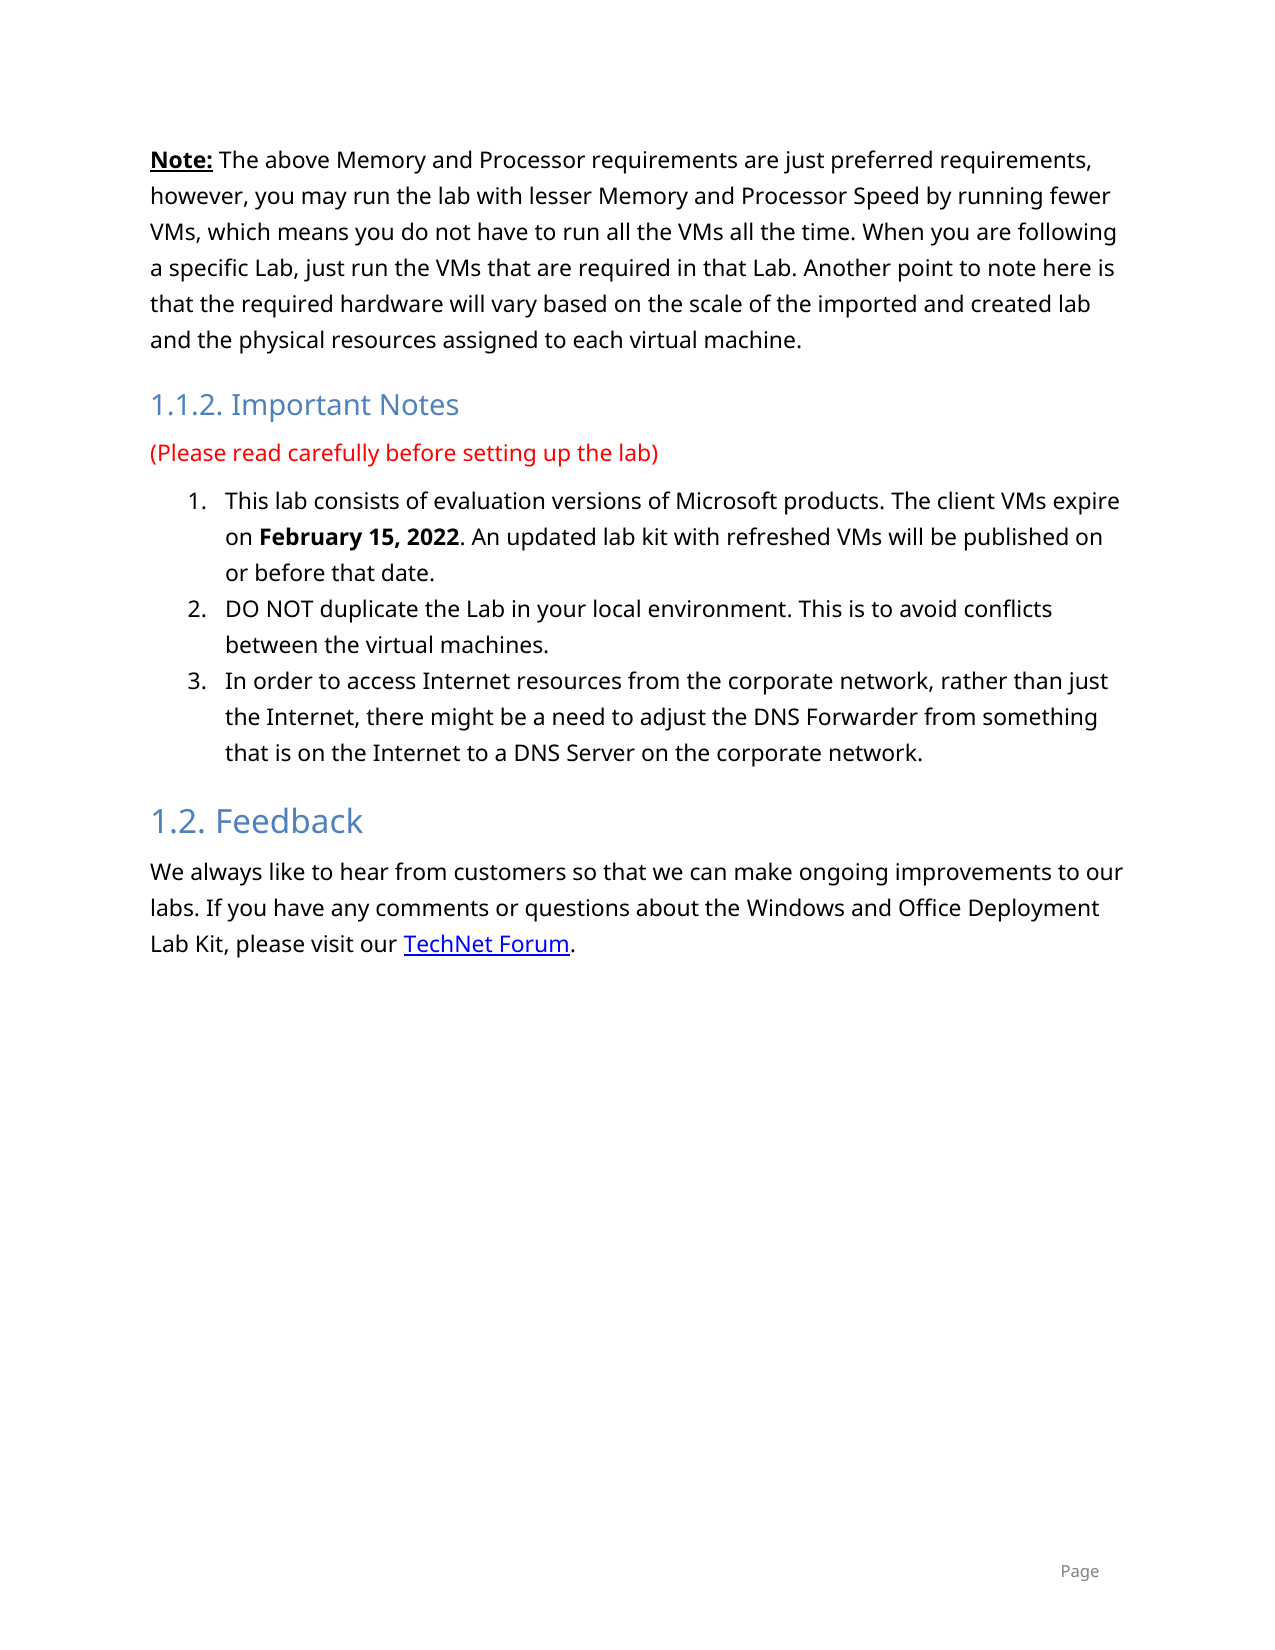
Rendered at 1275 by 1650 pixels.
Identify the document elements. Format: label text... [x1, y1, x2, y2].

subtitle Feedback [150, 798, 1125, 843]
list We always like to hear from customers so that we can make ongoing improvements to our labs. If you have any comments or questions about the Windows and Office Deployment Lab Kit, please visit our TechNet Forum. [150, 856, 1125, 959]
list This lab consists of evaluation versions of Microsoft products. The client VMs expire on February 15, 2022. An updated lab kit with refreshed VMs will be published on or before that date. [187, 485, 1125, 588]
subtitle Important Notes [150, 384, 1125, 424]
list DO NOT duplicate the Lab in your local environment. This is to avoid conflicts between the virtual machines. [187, 593, 1125, 660]
list Note: The above Memory and Processor requirements are just preferred requirements, however, you may run the lab with lesser Memory and Processor Speed by running fewer VMs, which means you do not have to run all the VMs all the time. When you are following a specific Lab, just run the VMs that are required in that Lab. Another point to note here is that the required hardware will vary based on the scale of the imported and created lab and the physical resources assigned to each virtual machine. [150, 144, 1125, 355]
text (Please read carefully before setting up the lab) [150, 437, 1125, 468]
list In order to access Internet resources from the corporate network, rather than just the Internet, there might be a need to adjust the DNS Forwarder from something that is on the Internet to a DNS Server on the corporate network. [187, 665, 1125, 768]
